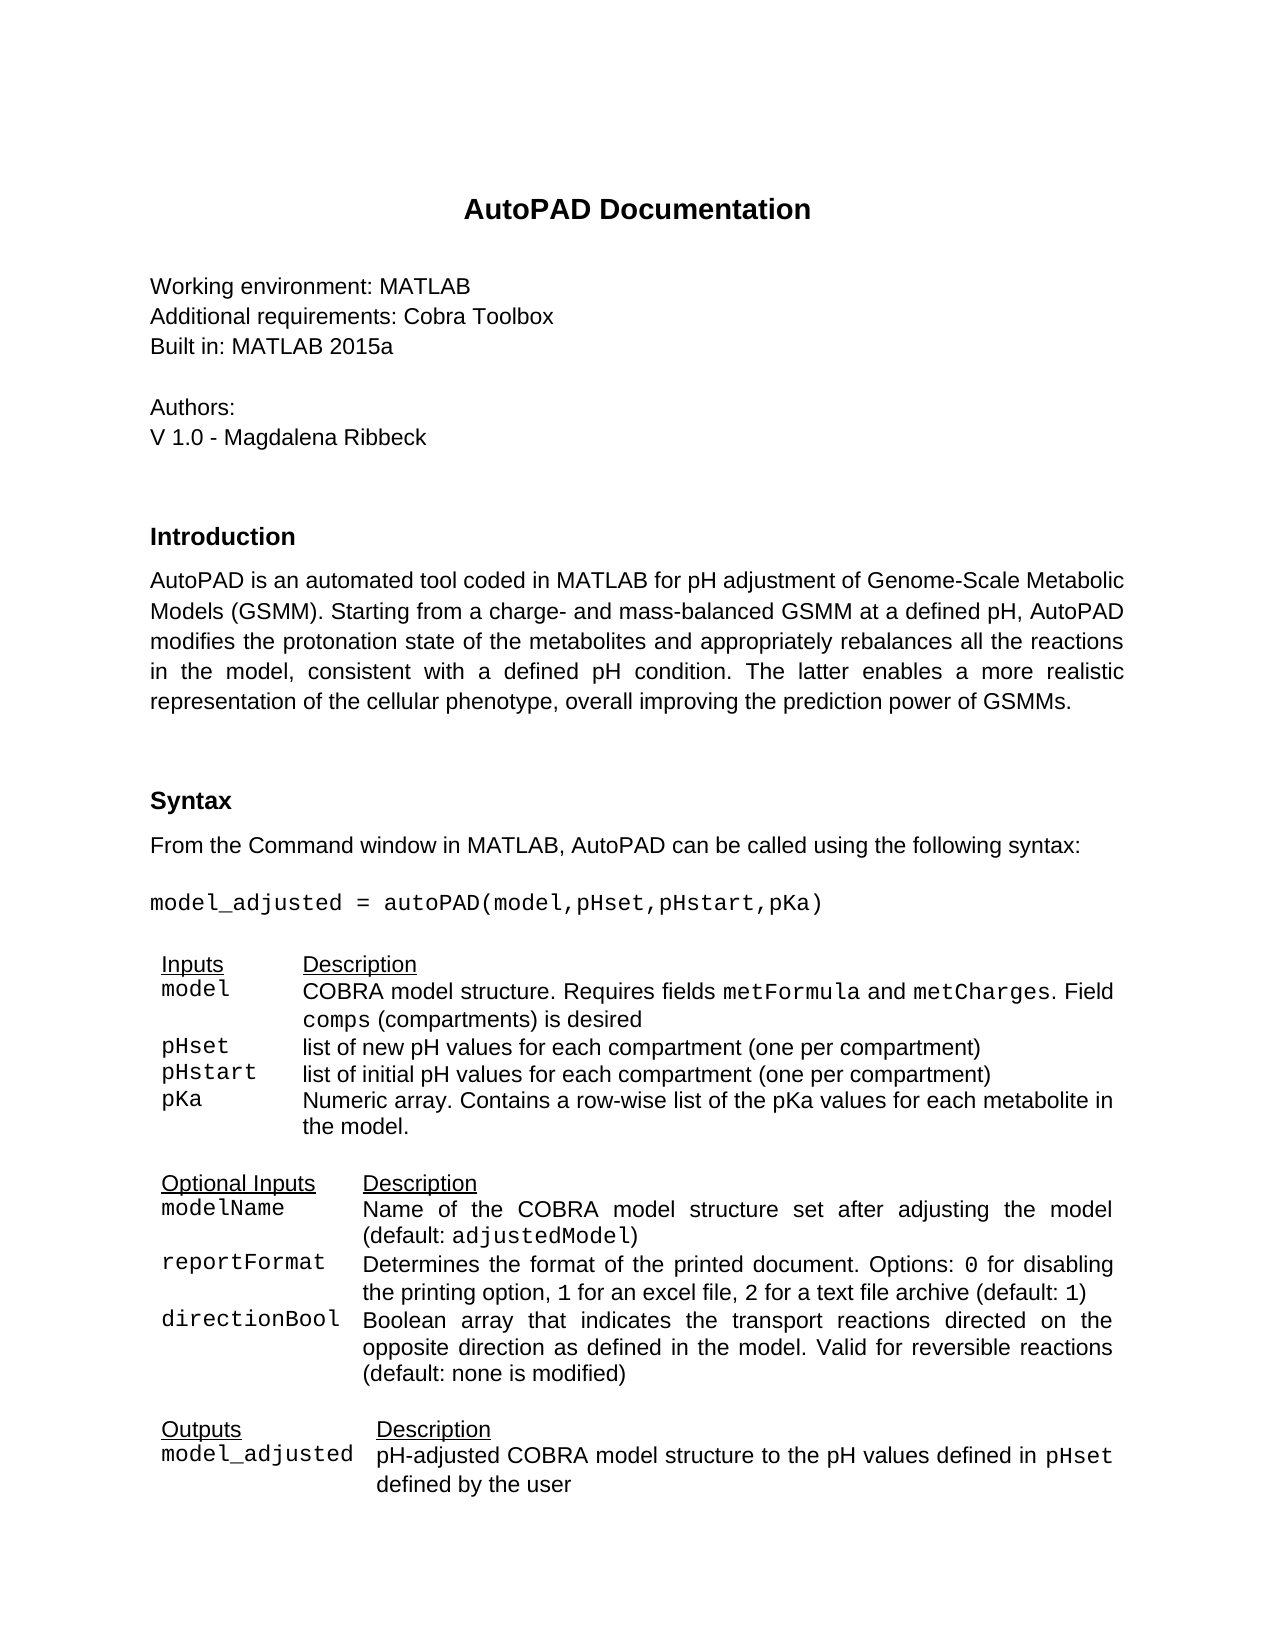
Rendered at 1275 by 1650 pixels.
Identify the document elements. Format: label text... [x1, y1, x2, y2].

text From the Command window in MATLAB, AutoPAD can be called using the following syntax: [150, 832, 1125, 858]
text AutoPAD Documentation [150, 192, 1125, 225]
text Working environment: MATLAB [150, 273, 1125, 299]
table_cell Numeric array. Contains a row-wise list of the pKa values for each metabolite in the model. [291, 1087, 1125, 1140]
table_cell pHset [150, 1034, 291, 1061]
table_header Description [365, 1416, 1125, 1442]
table_cell Name of the COBRA model structure set after adjusting the model (default: adjustedModel) [351, 1196, 1125, 1251]
table_cell list of new pH values for each compartment (one per compartment) [291, 1034, 1125, 1061]
table_header Inputs [150, 951, 291, 978]
table_cell pH-adjusted COBRA model structure to the pH values defined in pHset defined by the user [365, 1443, 1125, 1497]
table_cell pHstart [150, 1061, 291, 1087]
text Syntax [150, 786, 1125, 815]
table_cell model_adjusted [150, 1443, 365, 1497]
text Introduction [150, 522, 1125, 551]
table_cell COBRA model structure. Requires fields metFormula and metCharges. Field comps (compartments) is desired [291, 978, 1125, 1034]
table_header Optional Inputs [150, 1170, 351, 1196]
text Additional requirements: Cobra Toolbox [150, 303, 1125, 329]
table_cell modelName [150, 1196, 351, 1251]
table_cell reportFormat [150, 1251, 351, 1307]
table_header Description [291, 951, 1125, 978]
text model_adjusted = autoPAD(model,pHset,pHstart,pKa) [150, 892, 1125, 918]
text Authors: [150, 394, 1125, 420]
text Built in: MATLAB 2015a [150, 333, 1125, 360]
text V 1.0 - Magdalena Ribbeck [150, 424, 1125, 450]
table_cell Boolean array that indicates the transport reactions directed on the opposite direction as defined in the model. Valid for reversible reactions (default: none is modified) [351, 1307, 1125, 1386]
table_header Outputs [150, 1416, 365, 1442]
table_cell directionBool [150, 1307, 351, 1386]
text AutoPAD is an automated tool coded in MATLAB for pH adjustment of Genome-Scale Metabolic Models (GSMM). Starting from a charge- and mass-balanced GSMM at a defined pH, AutoPAD modifies the protonation state of the metabolites and appropriately rebalances all the reactions in the model, consistent with a defined pH condition. The latter enables a more realistic representation of the cellular phenotype, overall improving the prediction power of GSMMs. [150, 567, 1125, 714]
table_cell model [150, 978, 291, 1034]
table_cell list of initial pH values for each compartment (one per compartment) [291, 1061, 1125, 1087]
table_header Description [351, 1170, 1125, 1196]
table_cell Determines the format of the printed document. Options: 0 for disabling the printing option, 1 for an excel file, 2 for a text file archive (default: 1) [351, 1251, 1125, 1307]
table_cell pKa [150, 1087, 291, 1140]
